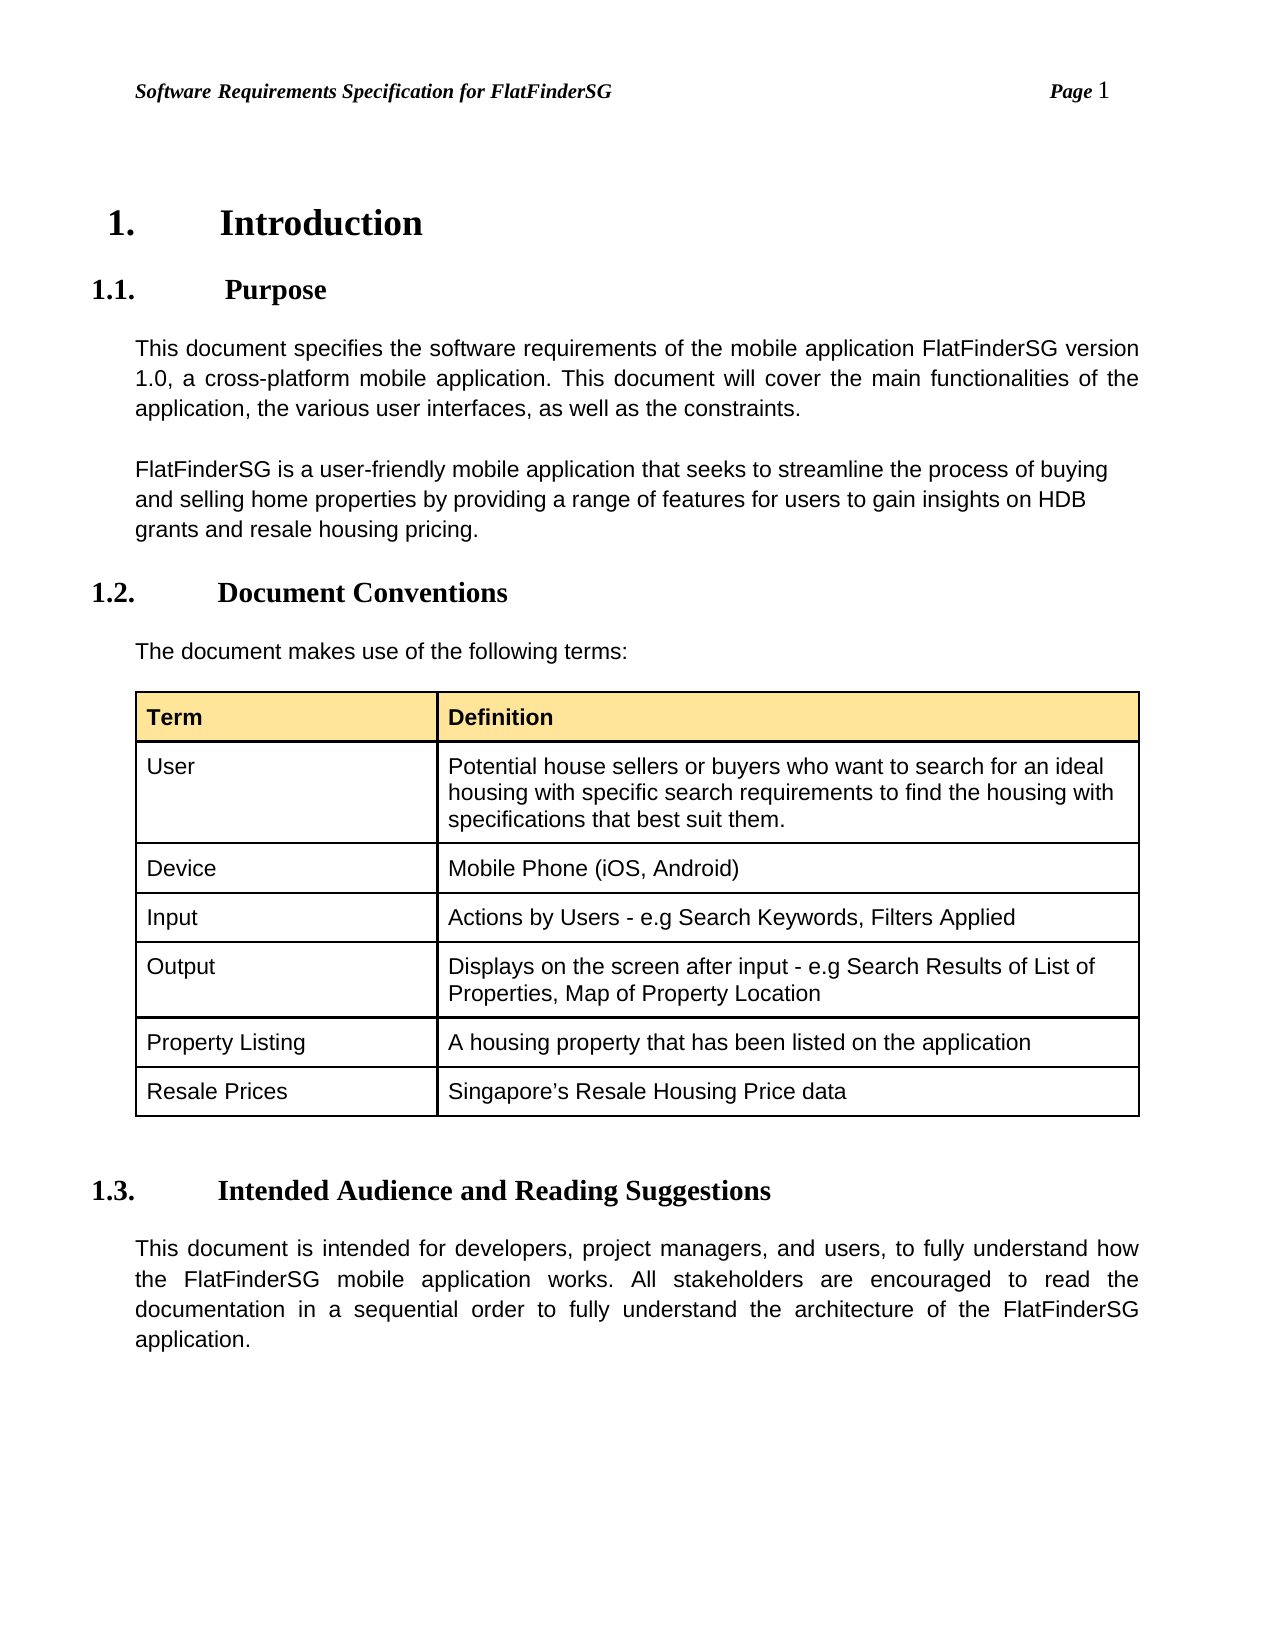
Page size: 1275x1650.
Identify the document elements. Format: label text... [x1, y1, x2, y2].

table_cell Input [137, 894, 436, 941]
text This document is intended for developers, project managers, and users, to fully understand how the FlatFinderSG mobile application works. All stakeholders are encouraged to read the documentation in a sequential order to fully understand the architecture of the FlatFinderSG application. [135, 1235, 1140, 1352]
table_header Term [137, 693, 436, 740]
text This document specifies the software requirements of the mobile application FlatFinderSG version 1.0, a cross-platform mobile application. This document will cover the main functionalities of the application, the various user interfaces, as well as the constraints. [135, 335, 1140, 422]
subtitle Document Conventions [135, 576, 1140, 609]
table_cell User [137, 743, 436, 842]
table_header Definition [439, 693, 1138, 740]
text FlatFinderSG is a user-friendly mobile application that seeks to streamline the process of buying and selling home properties by providing a range of features for users to gain insights on HDB grants and resale housing pricing. [135, 456, 1140, 543]
table_cell Mobile Phone (iOS, Android) [439, 844, 1138, 892]
subtitle Intended Audience and Reading Suggestions [135, 1173, 1140, 1206]
table_cell Displays on the screen after input - e.g Search Results of List of Properties, Map of Property Location [439, 943, 1138, 1016]
table_cell Device [137, 844, 436, 892]
table_cell Potential house sellers or buyers who want to search for an ideal housing with specific search requirements to find the housing with specifications that best suit them. [439, 743, 1138, 842]
text The document makes use of the following terms: [135, 638, 1140, 665]
table_cell Actions by Users - e.g Search Keywords, Filters Applied [439, 894, 1138, 941]
table_cell A housing property that has been listed on the application [439, 1019, 1138, 1066]
subtitle Purpose [135, 272, 1140, 306]
table_cell Resale Prices [137, 1068, 436, 1115]
table_cell Output [137, 943, 436, 1016]
table_cell Property Listing [137, 1019, 436, 1066]
subtitle Introduction [135, 200, 1140, 243]
table_cell Singapore’s Resale Housing Price data [439, 1068, 1138, 1115]
